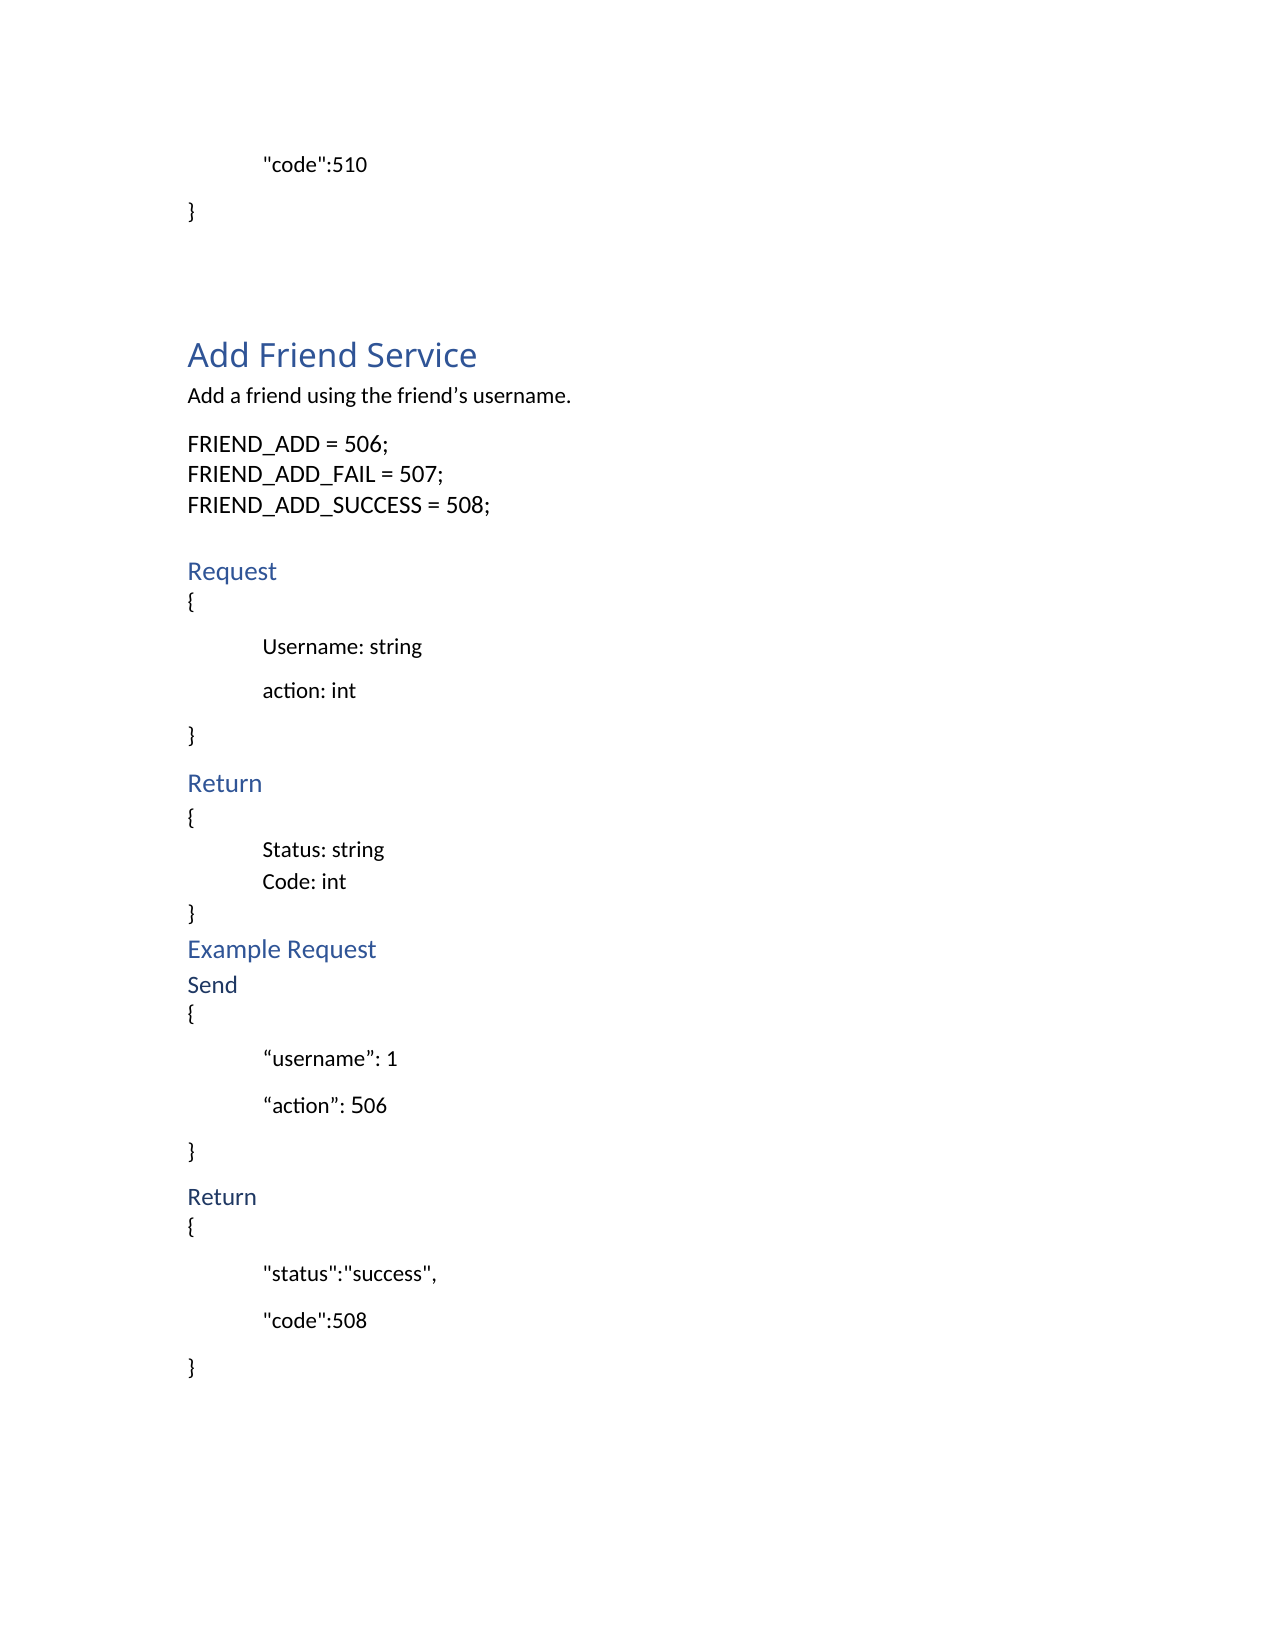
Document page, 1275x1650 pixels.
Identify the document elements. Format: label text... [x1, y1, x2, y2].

text Add a friend using the friend’s username. [187, 381, 1087, 409]
text Status: string [187, 835, 1087, 863]
text Request [187, 554, 1087, 587]
text FRIEND_ADD_SUCCESS = 508; [187, 489, 1087, 519]
text } [187, 899, 1087, 928]
text { [187, 1212, 1087, 1240]
text { [187, 803, 1087, 831]
text } [187, 197, 1087, 225]
text } [187, 721, 1087, 749]
text action: int [187, 676, 1087, 704]
text Username: string [187, 632, 1087, 660]
subtitle Add Friend Service [187, 332, 1087, 377]
text Code: int [187, 867, 1087, 895]
text { [187, 587, 1087, 615]
text } [187, 1353, 1087, 1381]
text FRIEND_ADD_FAIL = 507; [187, 458, 1087, 489]
text Return [187, 1181, 1087, 1212]
text Return [187, 766, 1087, 799]
text Example Request [187, 932, 1087, 965]
text Send [187, 969, 1087, 999]
text } [187, 1137, 1087, 1165]
text “action”: 506 [187, 1089, 1087, 1120]
text FRIEND_ADD = 506; [187, 428, 1087, 458]
text { [187, 999, 1087, 1027]
text "status":"success", [187, 1259, 1087, 1287]
text “username”: 1 [187, 1044, 1087, 1072]
text "code":510 [187, 150, 1087, 178]
text "code":508 [187, 1306, 1087, 1334]
